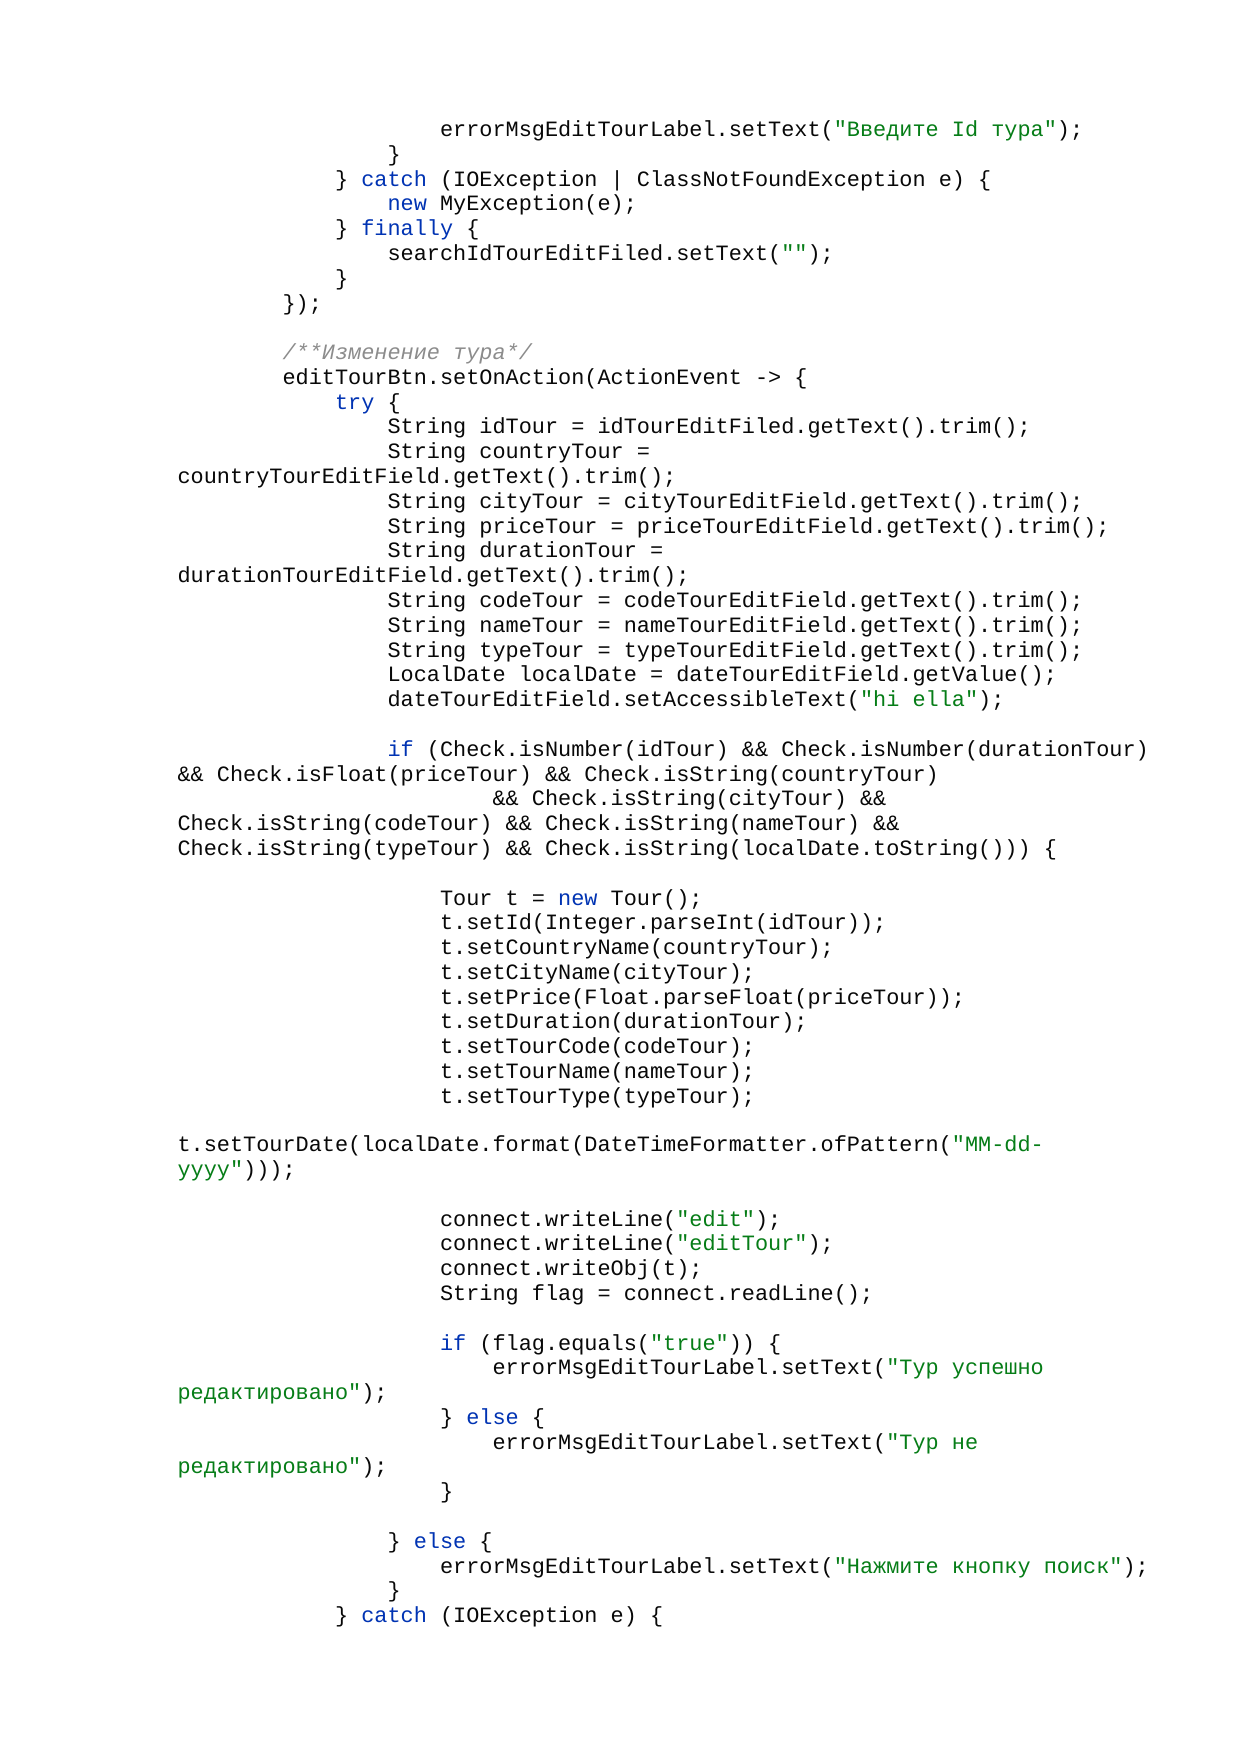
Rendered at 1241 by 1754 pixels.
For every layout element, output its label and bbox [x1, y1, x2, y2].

text [177, 118, 1152, 1629]
